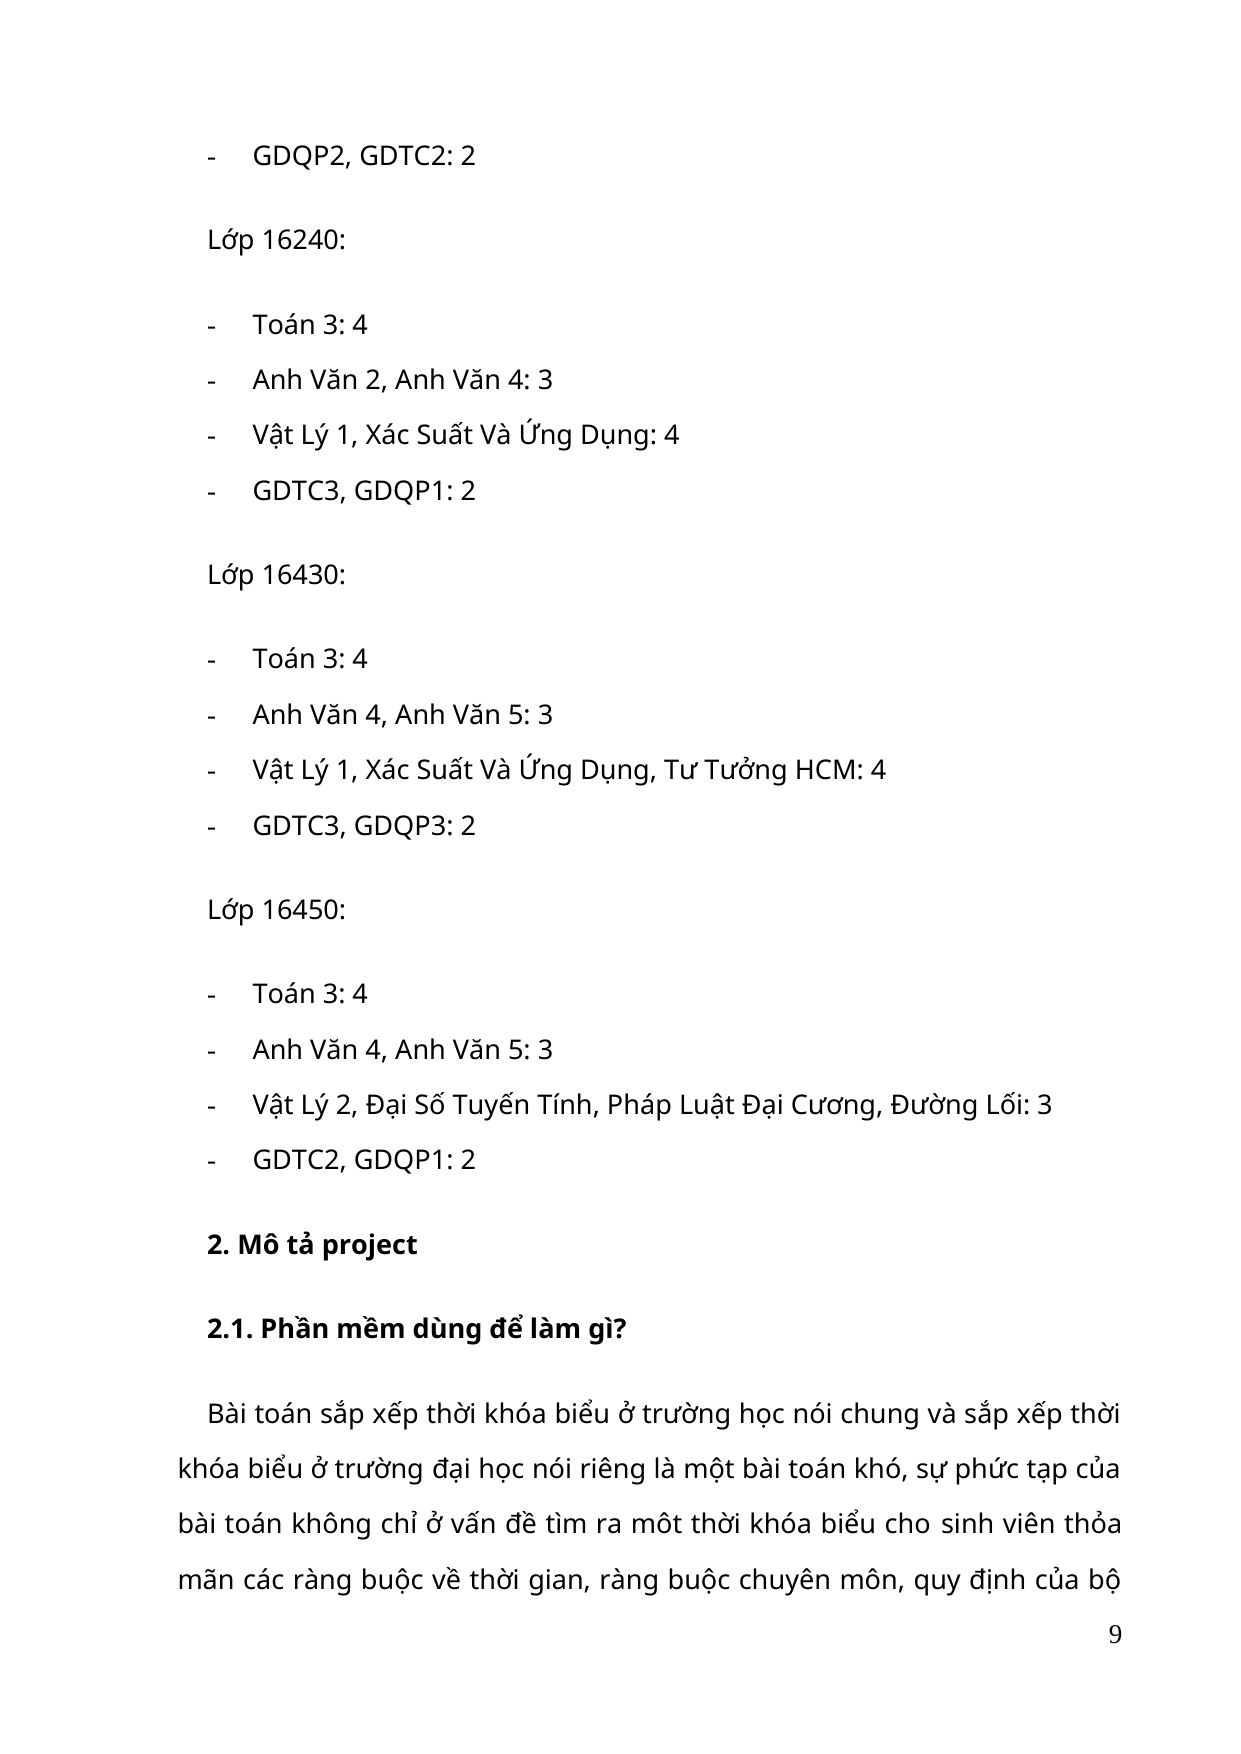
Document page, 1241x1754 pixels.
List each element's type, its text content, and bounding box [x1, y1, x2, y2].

list GDTC3, GDQP3: 2 [177, 806, 1122, 843]
list GDTC3, GDQP1: 2 [177, 471, 1122, 508]
list Vật Lý 1, Xác Suất Và Ứng Dụng: 4 [177, 416, 1122, 453]
list Toán 3: 4 [177, 305, 1122, 342]
list Toán 3: 4 [177, 975, 1122, 1012]
list Vật Lý 1, Xác Suất Và Ứng Dụng, Tư Tưởng HCM: 4 [177, 751, 1122, 787]
subtitle 2. Mô tả project [177, 1225, 1122, 1262]
list GDQP2, GDTC2: 2 [177, 136, 1122, 173]
list Anh Văn 4, Anh Văn 5: 3 [177, 695, 1122, 732]
list Anh Văn 2, Anh Văn 4: 3 [177, 360, 1122, 397]
list GDTC2, GDQP1: 2 [177, 1141, 1122, 1178]
list Anh Văn 4, Anh Văn 5: 3 [177, 1030, 1122, 1067]
subtitle 2.1. Phần mềm dùng để làm gì? [177, 1310, 1122, 1347]
text Lớp 16430: [177, 556, 1122, 592]
text Lớp 16240: [177, 221, 1122, 257]
text Lớp 16450: [177, 890, 1122, 927]
list Toán 3: 4 [177, 640, 1122, 677]
list Vật Lý 2, Đại Số Tuyến Tính, Pháp Luật Đại Cương, Đường Lối: 3 [177, 1086, 1122, 1122]
